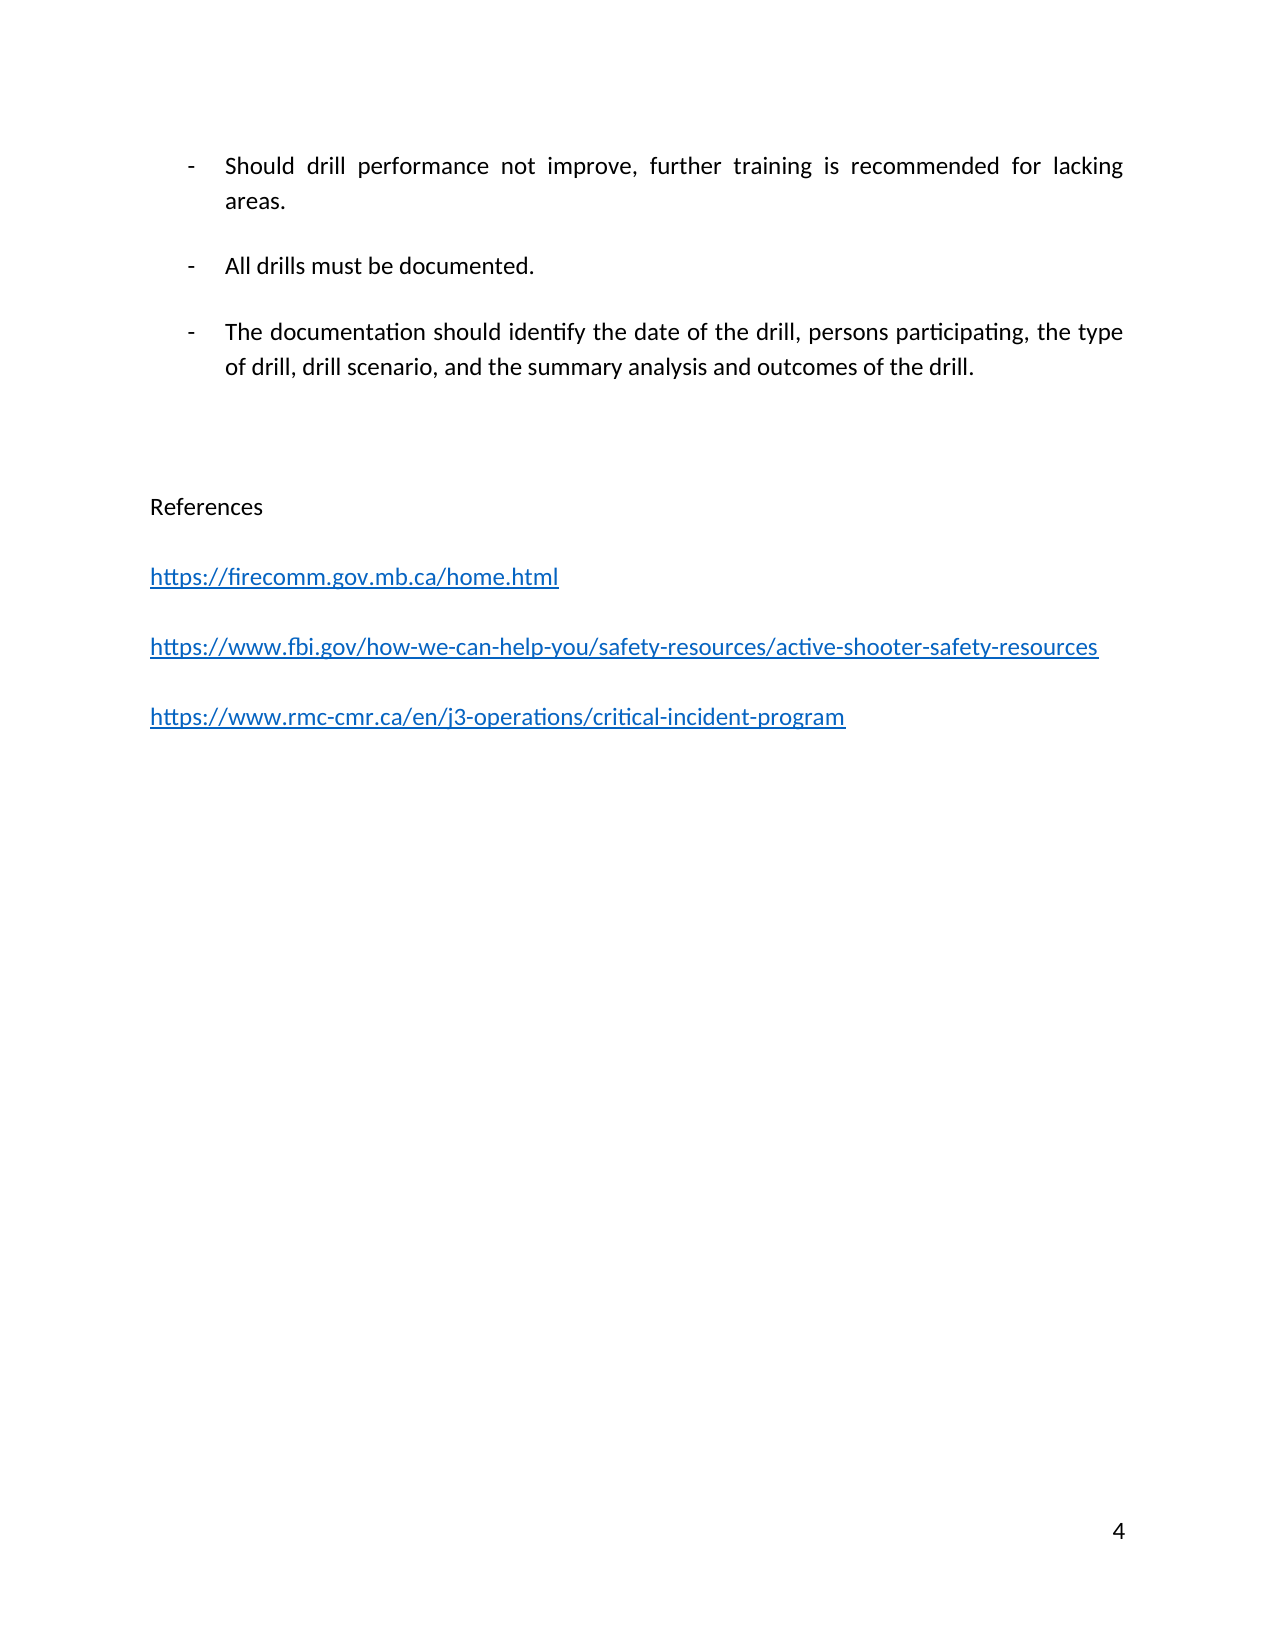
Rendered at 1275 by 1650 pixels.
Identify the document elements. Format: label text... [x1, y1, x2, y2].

text https://www.fbi.gov/how-we-can-help-you/safety-resources/active-shooter-safety-resources [150, 631, 1125, 662]
list Should drill performance not improve, further training is recommended for lacking areas. [187, 150, 1125, 216]
list All drills must be documented. [187, 251, 1125, 281]
text References [150, 491, 1125, 522]
text https://firecomm.gov.mb.ca/home.html [150, 561, 1125, 592]
text https://www.rmc-cmr.ca/en/j3-operations/critical-incident-program [150, 701, 1125, 732]
list The documentation should identify the date of the drill, persons participating, the type of drill, drill scenario, and the summary analysis and outcomes of the drill. [187, 316, 1125, 382]
